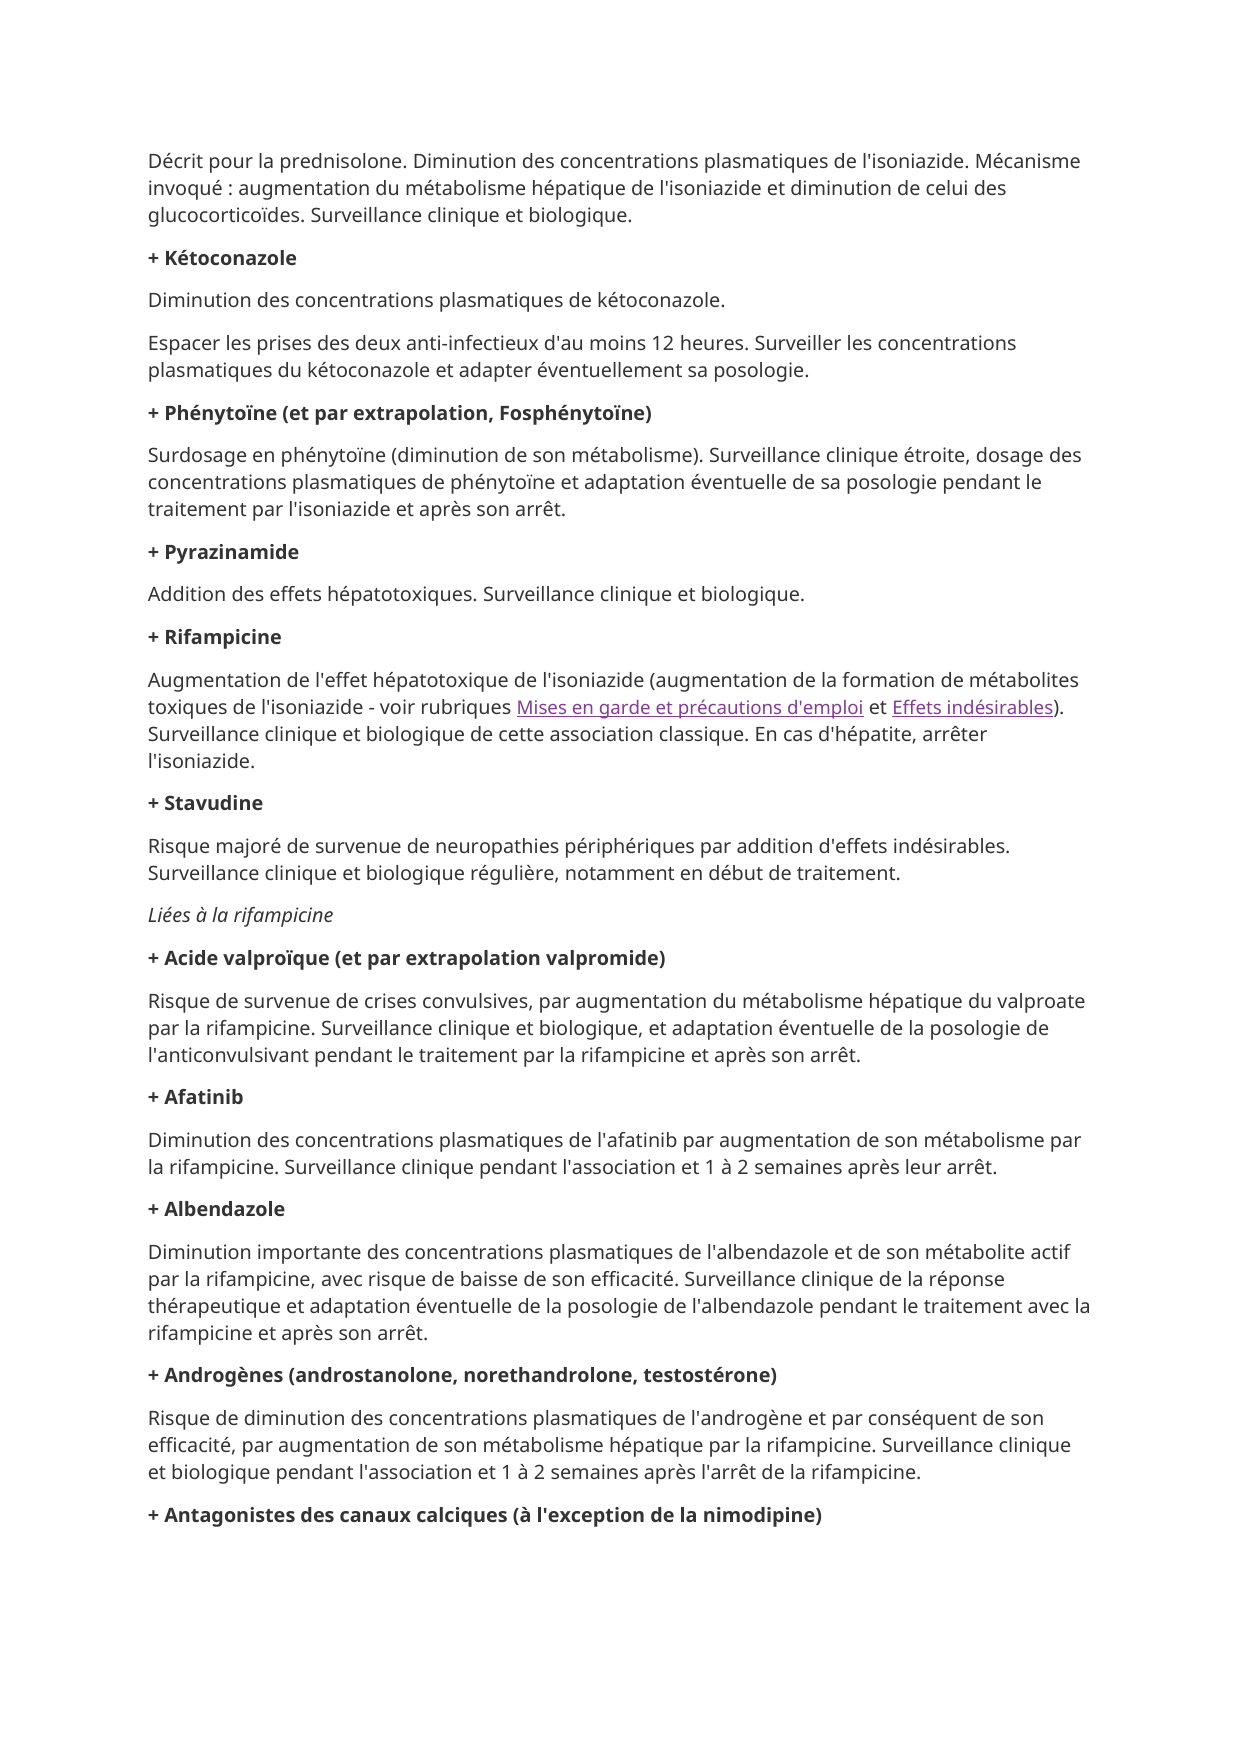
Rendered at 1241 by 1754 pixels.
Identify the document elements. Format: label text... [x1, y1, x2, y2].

text Risque de survenue de crises convulsives, par augmentation du métabolisme hépatique du valproate par la rifampicine. Surveillance clinique et biologique, et adaptation éventuelle de la posologie de l'anticonvulsivant pendant le traitement par la rifampicine et après son arrêt. [148, 987, 1093, 1068]
text + Acide valproïque (et par extrapolation valpromide) [148, 944, 1093, 971]
text Risque de diminution des concentrations plasmatiques de l'androgène et par conséquent de son efficacité, par augmentation de son métabolisme hépatique par la rifampicine. Surveillance clinique et biologique pendant l'association et 1 à 2 semaines après l'arrêt de la rifampicine. [148, 1404, 1093, 1485]
text + Kétoconazole [148, 244, 1093, 271]
text Espacer les prises des deux anti-infectieux d'au moins 12 heures. Surveiller les concentrations plasmatiques du kétoconazole et adapter éventuellement sa posologie. [148, 329, 1093, 383]
text Diminution importante des concentrations plasmatiques de l'albendazole et de son métabolite actif par la rifampicine, avec risque de baisse de son efficacité. Surveillance clinique de la réponse thérapeutique et adaptation éventuelle de la posologie de l'albendazole pendant le traitement avec la rifampicine et après son arrêt. [148, 1238, 1093, 1346]
text Augmentation de l'effet hépatotoxique de l'isoniazide (augmentation de la formation de métabolites toxiques de l'isoniazide - voir rubriques Mises en garde et précautions d'emploi et Effets indésirables). Surveillance clinique et biologique de cette association classique. En cas d'hépatite, arrêter l'isoniazide. [148, 666, 1093, 774]
text + Androgènes (androstanolone, norethandrolone, testostérone) [148, 1362, 1093, 1389]
text Risque majoré de survenue de neuropathies périphériques par addition d'effets indésirables. Surveillance clinique et biologique régulière, notamment en début de traitement. [148, 832, 1093, 886]
text Diminution des concentrations plasmatiques de l'afatinib par augmentation de son métabolisme par la rifampicine. Surveillance clinique pendant l'association et 1 à 2 semaines après leur arrêt. [148, 1126, 1093, 1180]
text Surdosage en phénytoïne (diminution de son métabolisme). Surveillance clinique étroite, dosage des concentrations plasmatiques de phénytoïne et adaptation éventuelle de sa posologie pendant le traitement par l'isoniazide et après son arrêt. [148, 442, 1093, 522]
text Addition des effets hépatotoxiques. Surveillance clinique et biologique. [148, 581, 1093, 608]
text + Afatinib [148, 1083, 1093, 1110]
text Diminution des concentrations plasmatiques de kétoconazole. [148, 287, 1093, 314]
text + Antagonistes des canaux calciques (à l'exception de la nimodipine) [148, 1501, 1093, 1528]
text Décrit pour la prednisolone. Diminution des concentrations plasmatiques de l'isoniazide. Mécanisme invoqué : augmentation du métabolisme hépatique de l'isoniazide et diminution de celui des glucocorticoïdes. Surveillance clinique et biologique. [148, 148, 1093, 228]
text + Albendazole [148, 1196, 1093, 1223]
text + Pyrazinamide [148, 538, 1093, 565]
text Liées à la rifampicine [148, 902, 1093, 929]
text + Stavudine [148, 789, 1093, 816]
text + Rifampicine [148, 623, 1093, 650]
text + Phénytoïne (et par extrapolation, Fosphénytoïne) [148, 399, 1093, 426]
